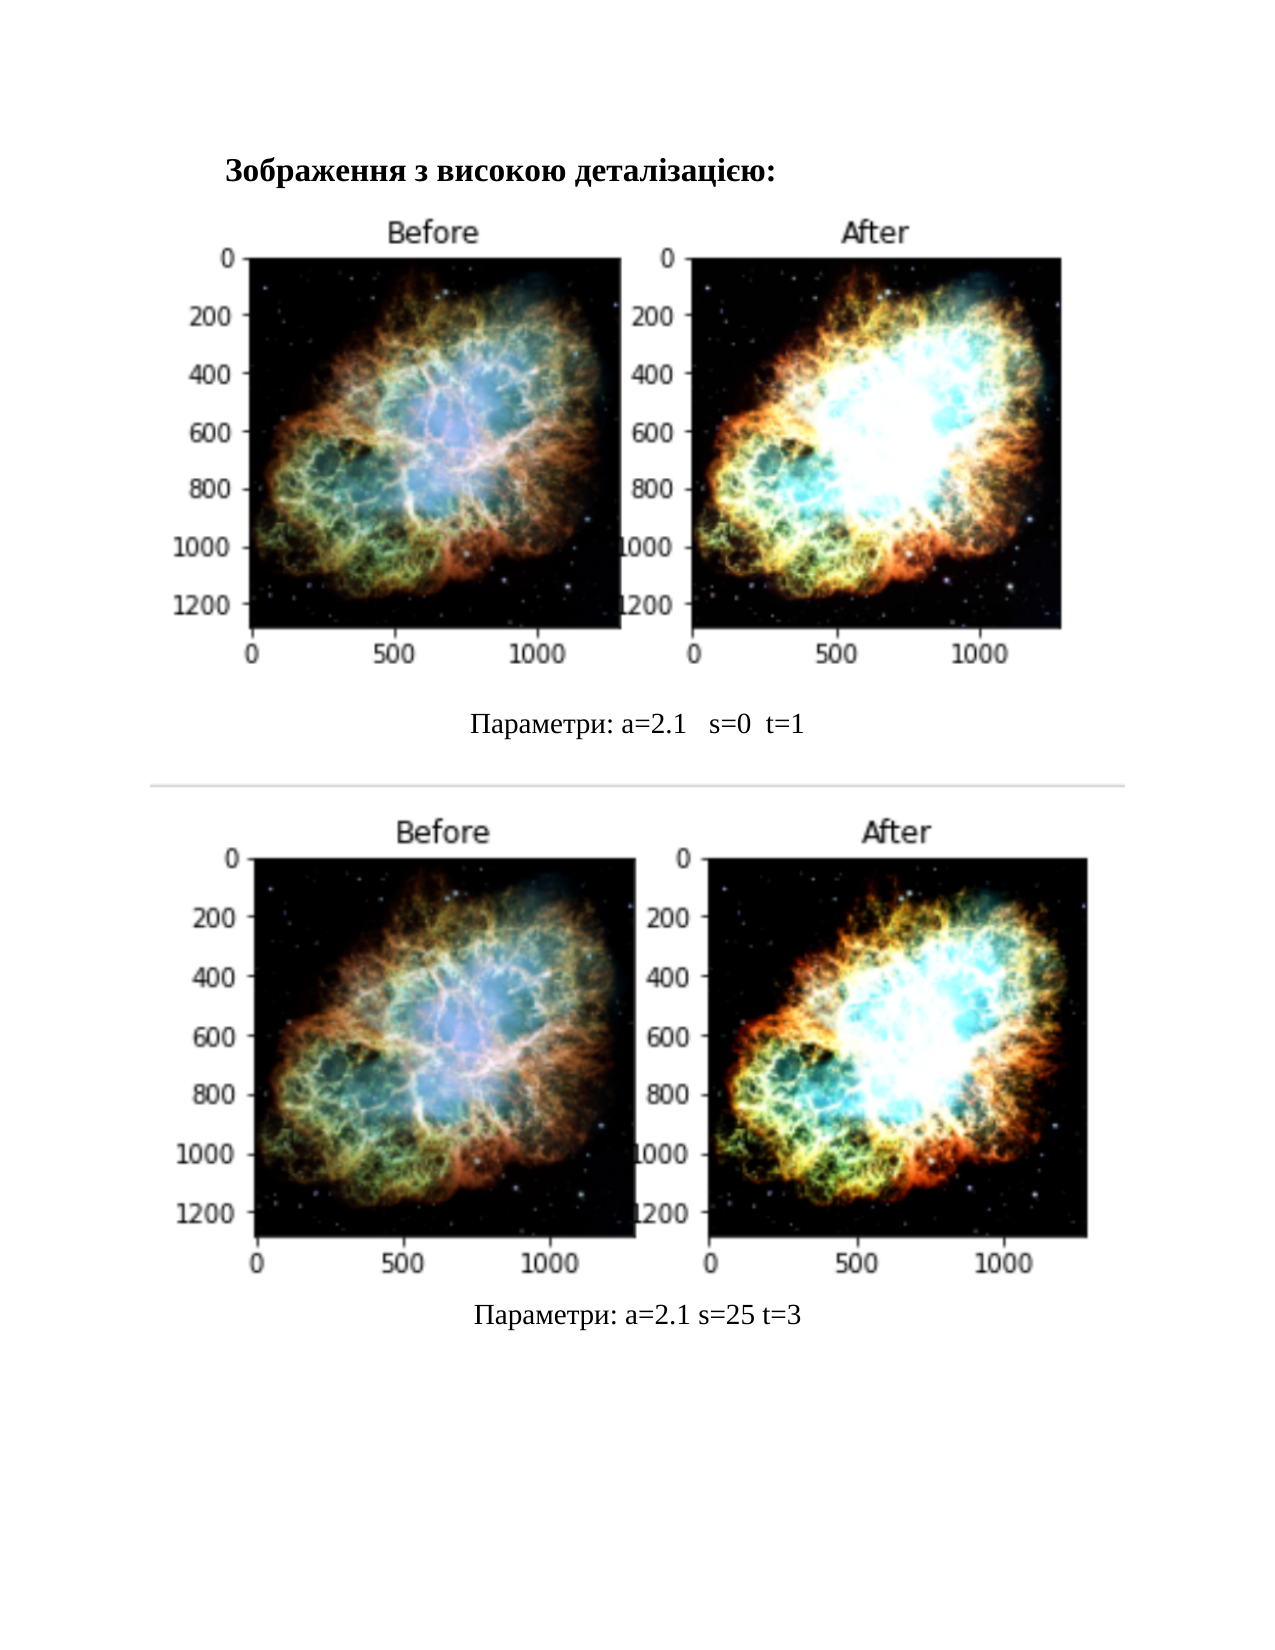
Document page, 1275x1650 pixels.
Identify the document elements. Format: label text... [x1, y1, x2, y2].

text Параметри: a=2.1 s=0 t=1 [150, 706, 1125, 739]
text Параметри: a=2.1 s=25 t=3 [150, 1297, 1125, 1331]
picture [150, 783, 1125, 1294]
picture [150, 194, 1125, 703]
text Зображення з високою деталізацією: [150, 150, 1125, 188]
